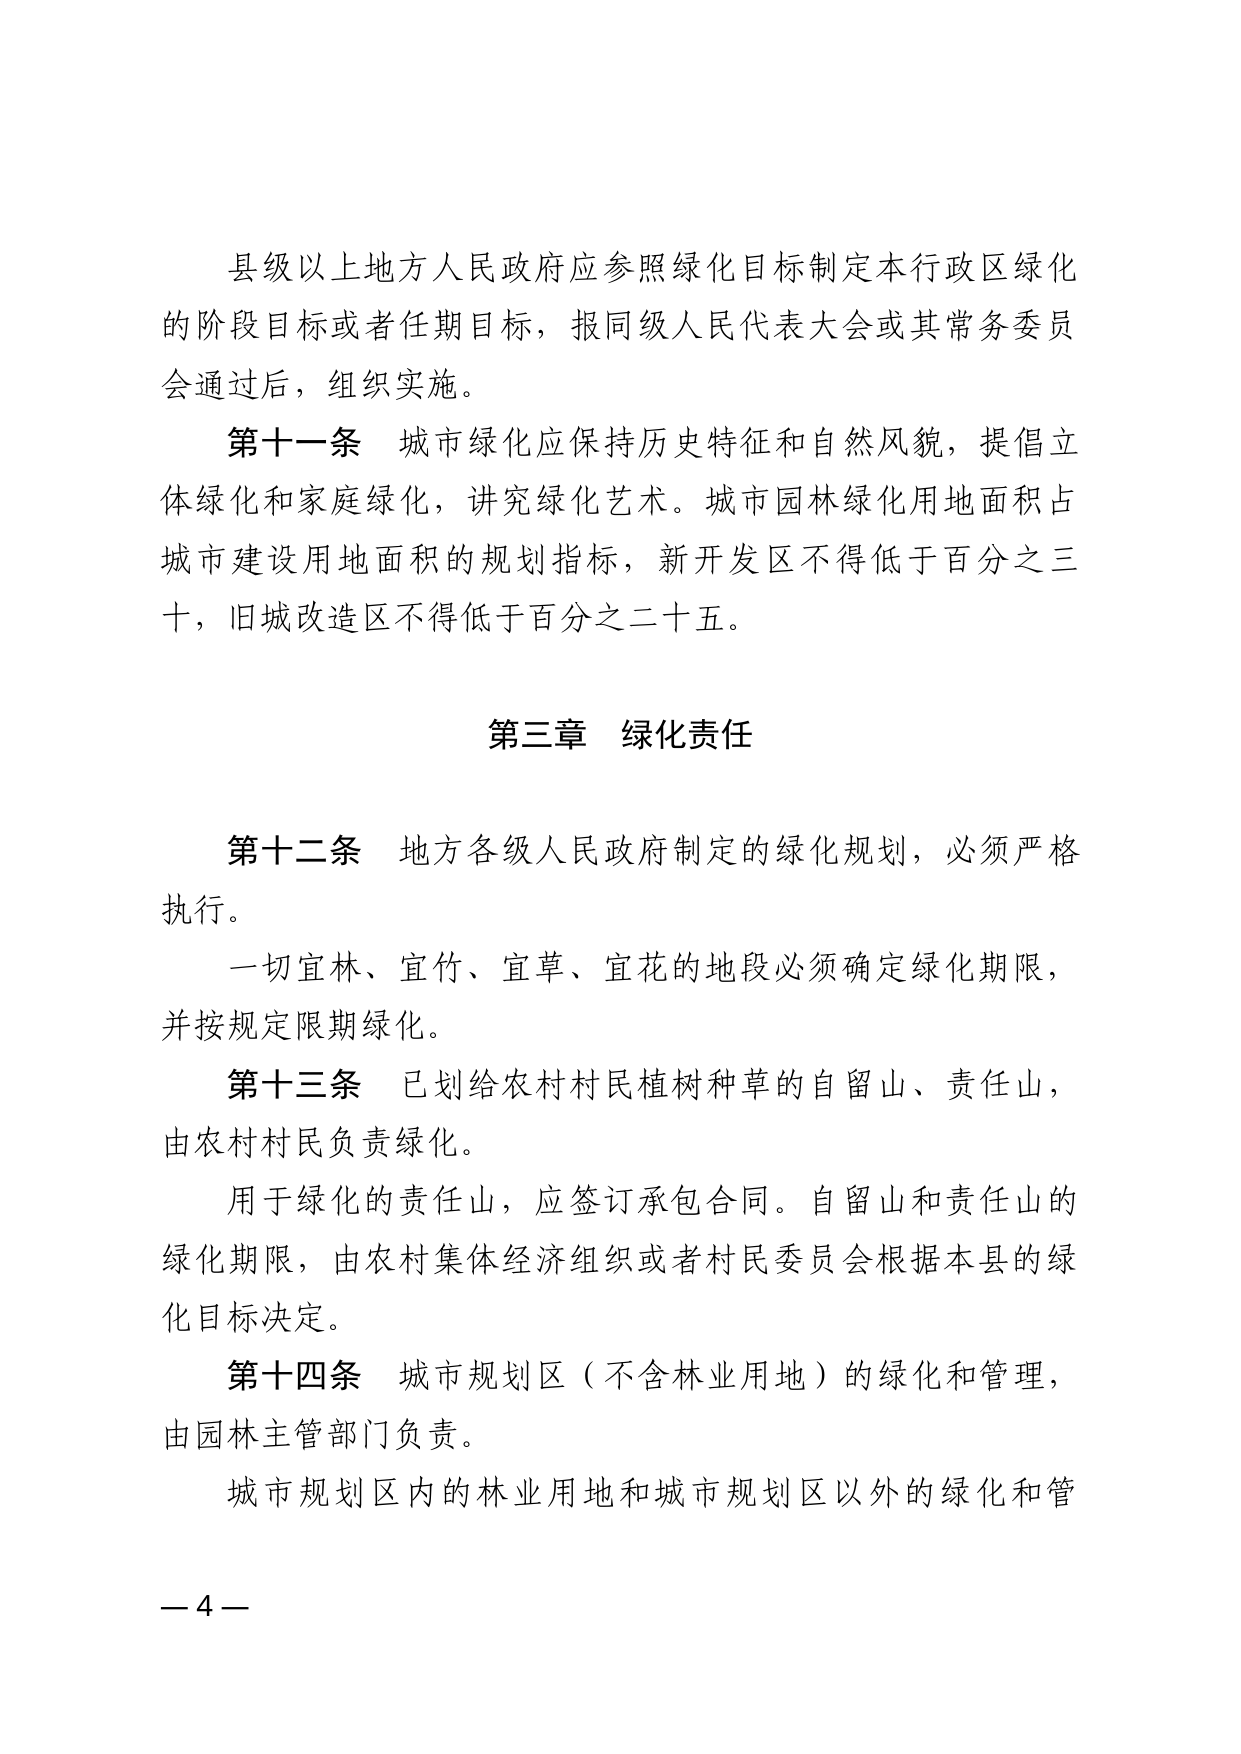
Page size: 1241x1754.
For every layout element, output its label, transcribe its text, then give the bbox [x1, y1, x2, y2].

text 第三章 绿化责任 [159, 699, 1081, 758]
text 用于绿化的责任山，应签订承包合同。自留山和责任山的绿化期限，由农村集体经济组织或者村民委员会根据本县的绿化目标决定。 [159, 1166, 1081, 1341]
text 一切宜林、宜竹、宜草、宜花的地段必须确定绿化期限，并按规定限期绿化。 [159, 933, 1081, 1049]
text 第十一条 城市绿化应保持历史特征和自然风貌，提倡立体绿化和家庭绿化，讲究绿化艺术。城市园林绿化用地面积占城市建设用地面积的规划指标，新开发区不得低于百分之三十，旧城改造区不得低于百分之二十五。 [159, 408, 1081, 641]
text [159, 1458, 1081, 1516]
text 县级以上地方人民政府应参照绿化目标制定本行政区绿化的阶段目标或者任期目标，报同级人民代表大会或其常务委员会通过后，组织实施。 [159, 233, 1081, 408]
text 第十三条 已划给农村村民植树种草的自留山、责任山，由农村村民负责绿化。 [159, 1049, 1081, 1166]
text 第十二条 地方各级人民政府制定的绿化规划，必须严格执行。 [159, 816, 1081, 933]
text 第十四条 城市规划区（不含林业用地）的绿化和管理，由园林主管部门负责。 [159, 1341, 1081, 1458]
